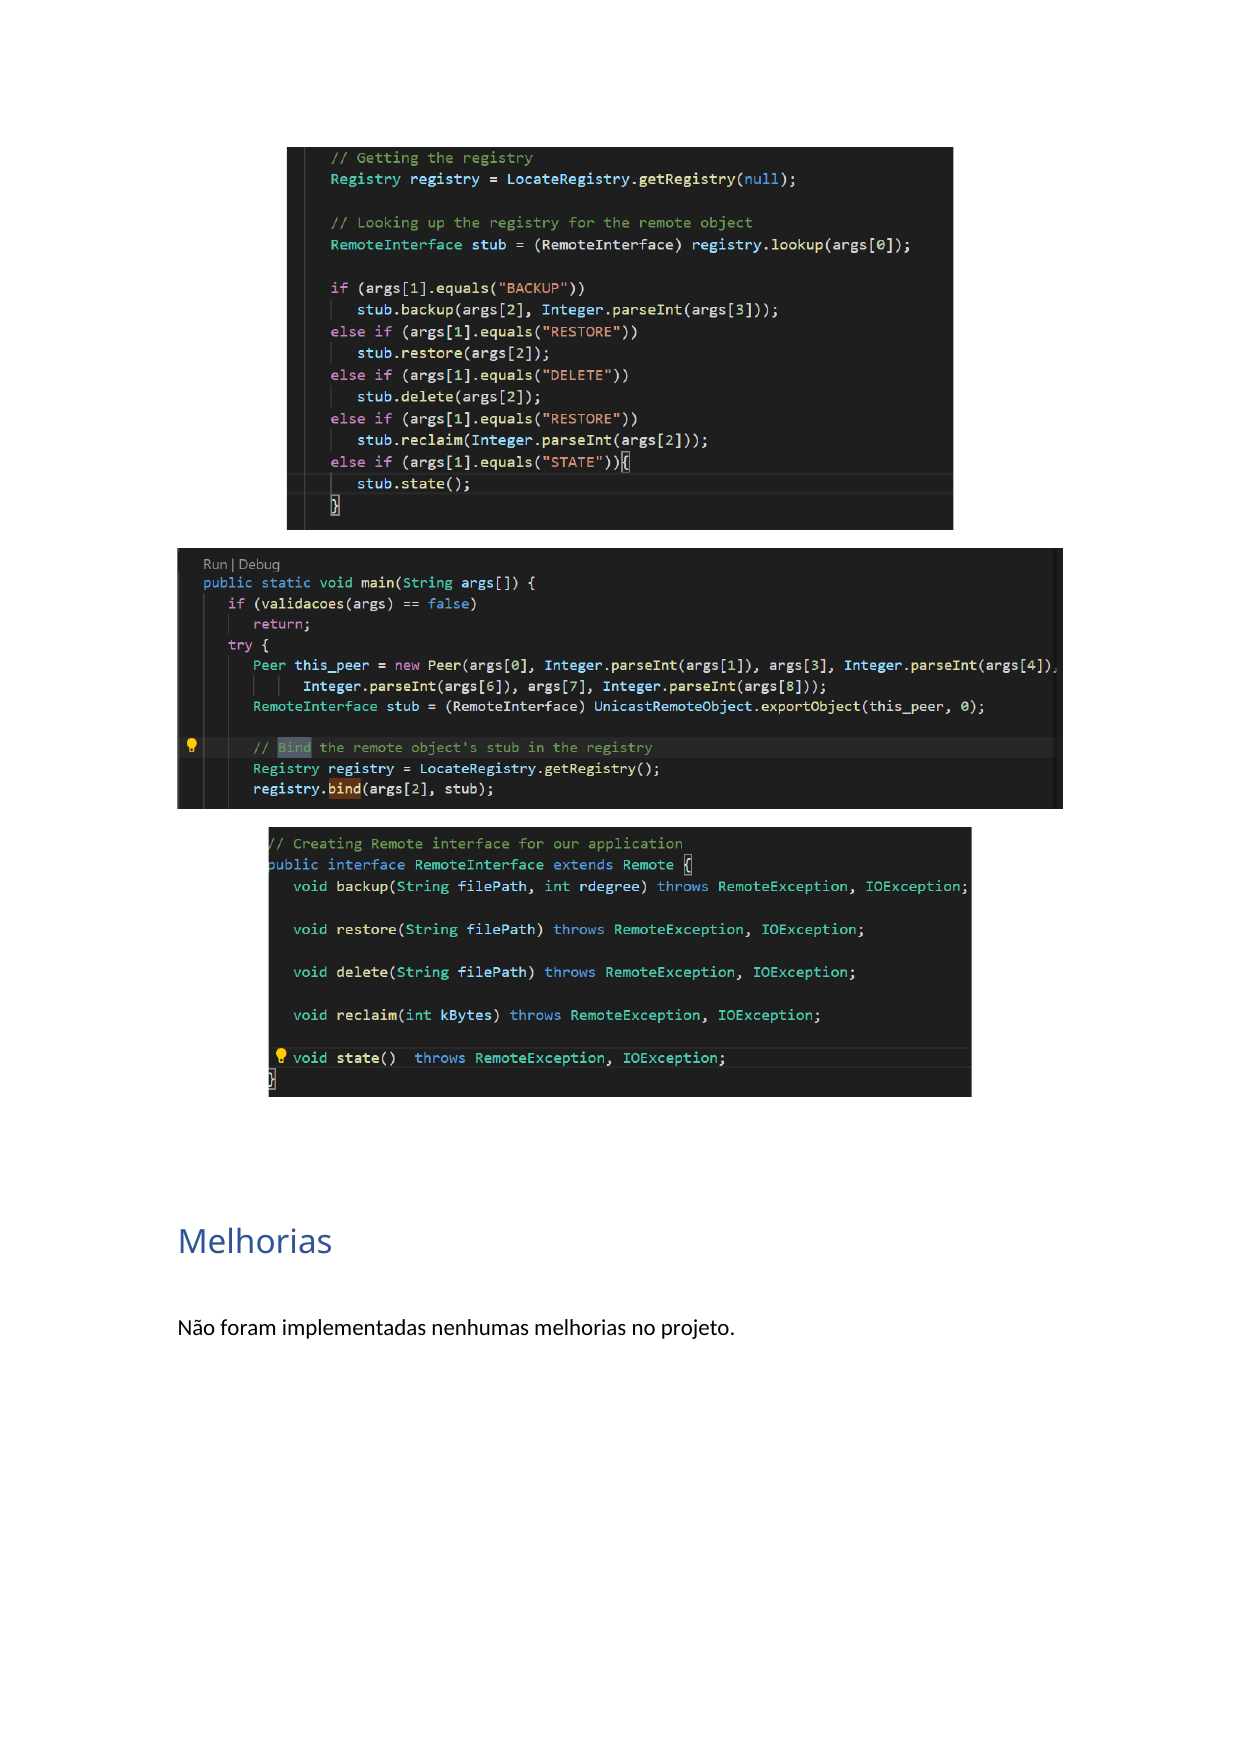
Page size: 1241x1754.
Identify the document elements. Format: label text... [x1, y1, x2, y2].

picture [268, 827, 972, 1097]
picture [177, 548, 1063, 809]
picture [286, 147, 954, 530]
subtitle Melhorias [177, 1218, 1063, 1263]
text Não foram implementadas nenhumas melhorias no projeto. [177, 1313, 1063, 1341]
